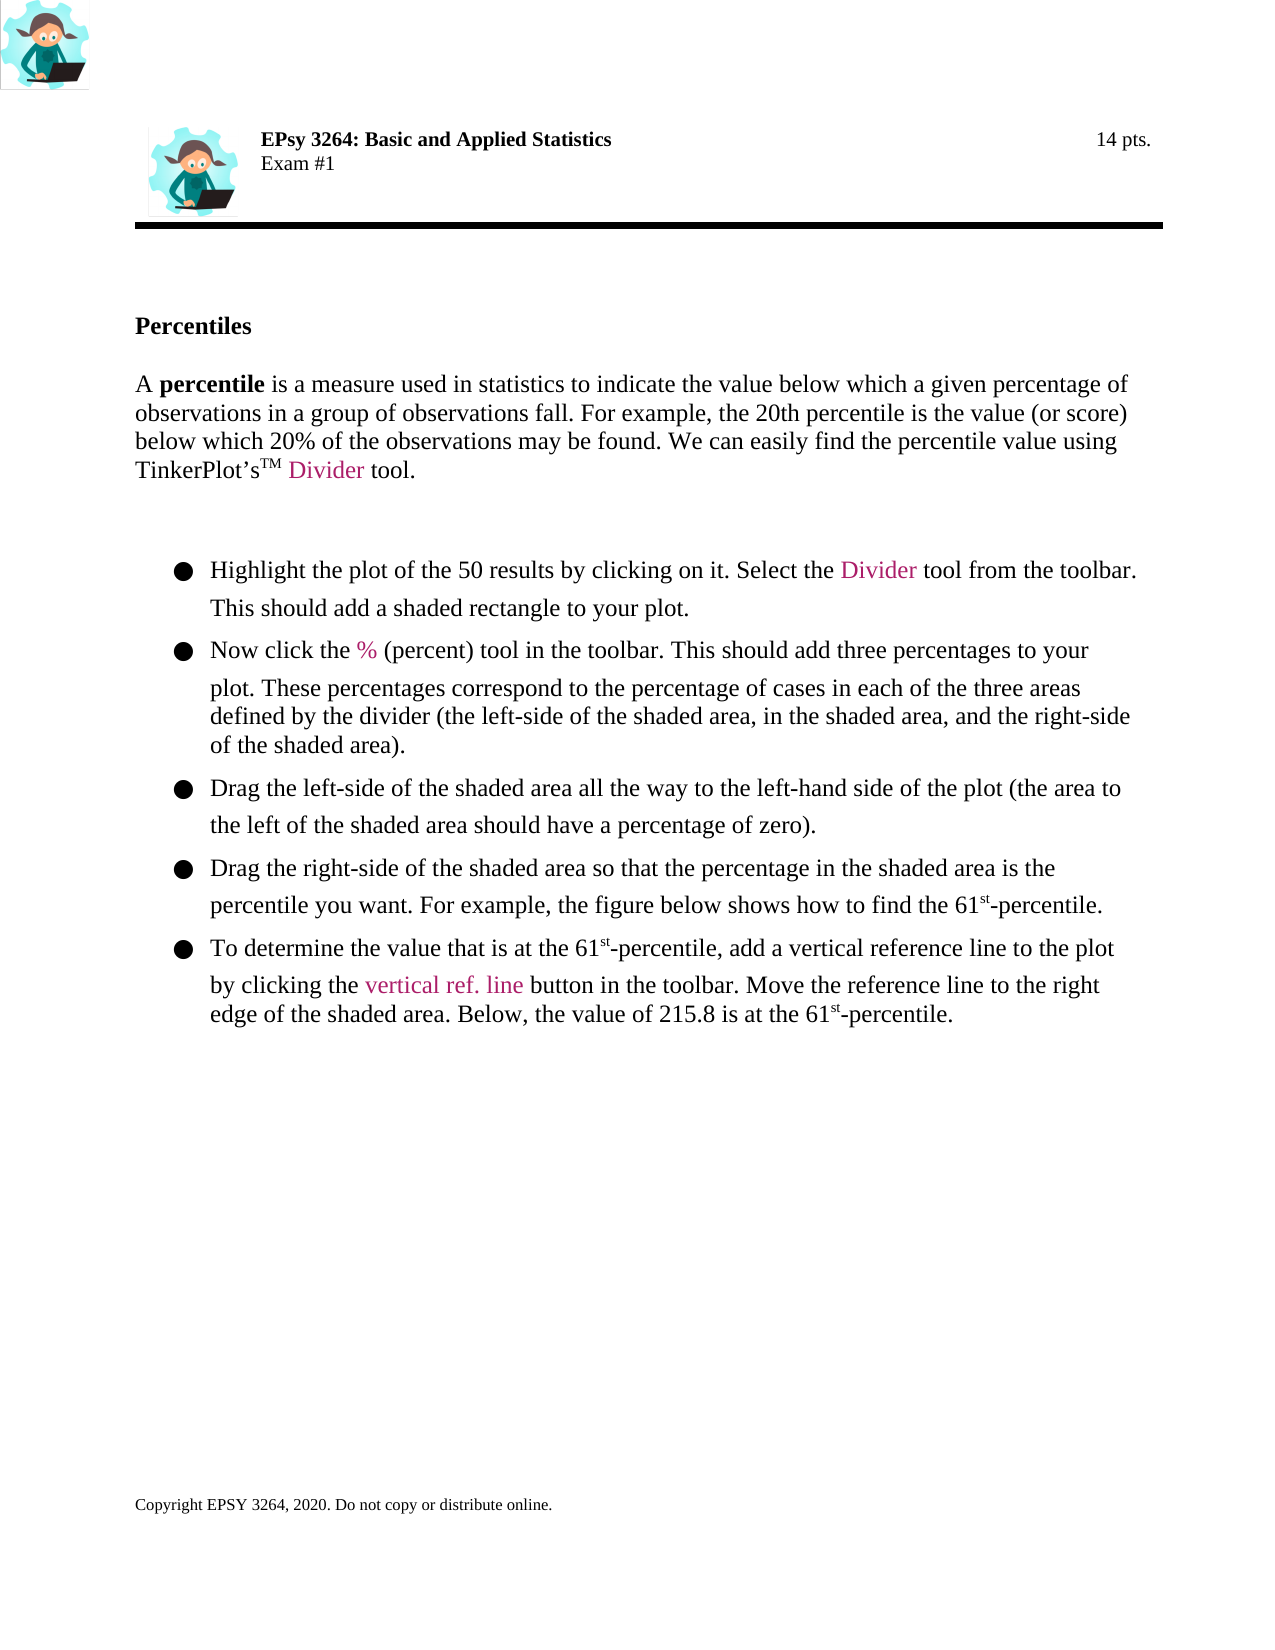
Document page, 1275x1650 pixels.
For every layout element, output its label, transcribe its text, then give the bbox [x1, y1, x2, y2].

list Highlight the plot of the 50 results by clicking on it. Select the Divider tool from the toolbar. This should add a shaded rectangle to your plot. [172, 541, 1140, 621]
list To determine the value that is at the 61st-percentile, add a vertical reference line to the plot by clicking the vertical ref. line button in the toolbar. Move the reference line to the right edge of the shaded area. Below, the value of 215.8 is at the 61st-percentile. [172, 919, 1140, 1028]
list Drag the right-side of the shaded area so that the percentage in the shaded area is the percentile you want. For example, the figure below shows how to find the 61st-percentile. [172, 839, 1140, 919]
text Percentiles [135, 311, 1140, 340]
text A percentile is a measure used in statistics to indicate the value below which a given percentage of observations in a group of observations fall. For example, the 20th percentile is the value (or score) below which 20% of the observations may be found. We can easily find the percentile value using TinkerPlot’sTM Divider tool. [135, 369, 1140, 484]
picture [0, 0, 90, 90]
picture [148, 126, 239, 217]
list Drag the left-side of the shaded area all the way to the left-hand side of the plot (the area to the left of the shaded area should have a percentage of zero). [172, 759, 1140, 839]
list Now click the % (percent) tool in the toolbar. This should add three percentages to your plot. These percentages correspond to the percentage of cases in each of the three areas defined by the divider (the left-side of the shaded area, in the shaded area, and the right-side of the shaded area). [172, 621, 1140, 759]
